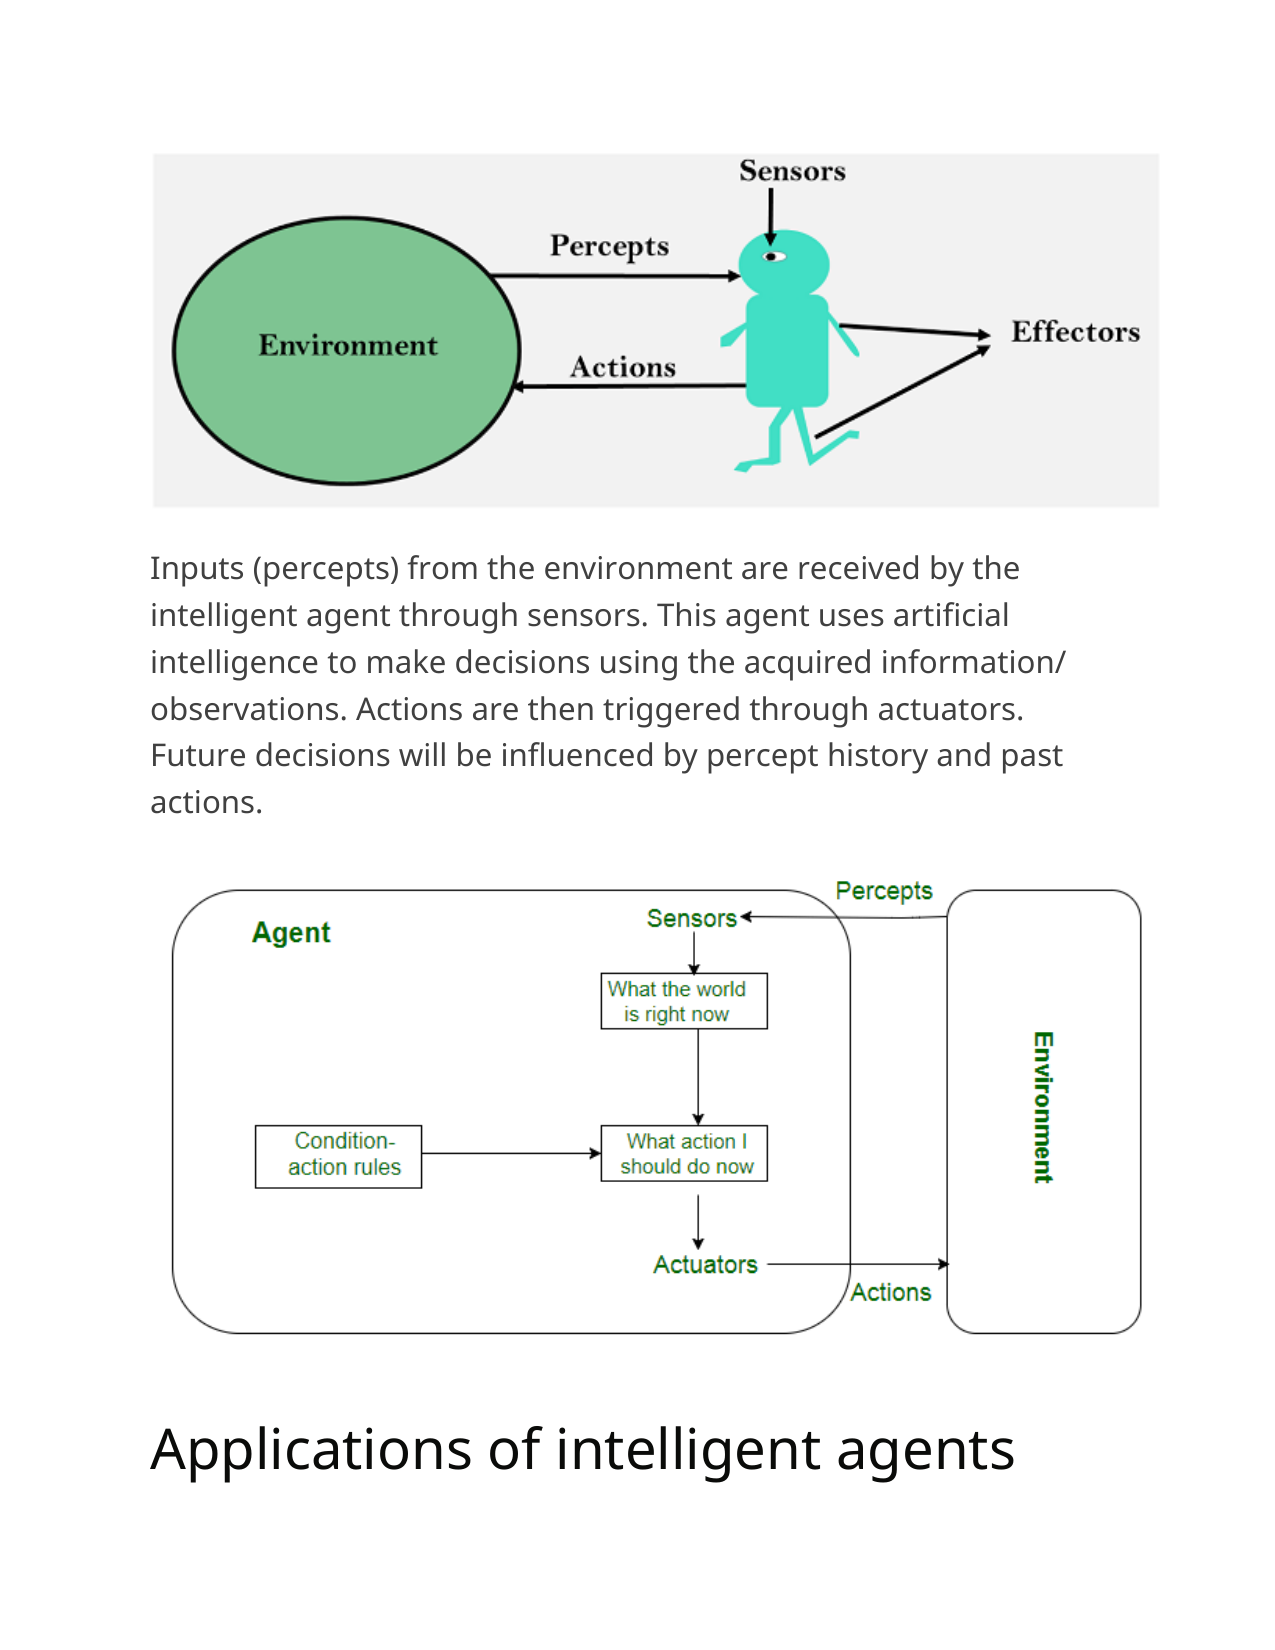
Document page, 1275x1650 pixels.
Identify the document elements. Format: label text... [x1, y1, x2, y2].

picture [150, 150, 1166, 513]
text Applications of intelligent agents [150, 1409, 1125, 1486]
picture [150, 852, 1179, 1380]
text Inputs (percepts) from the environment are received by the intelligent agent through sensors. This agent uses artificial intelligence to make decisions using the acquired information/ observations. Actions are then triggered through actuators. Future decisions will be influenced by percept history and past actions. [150, 542, 1125, 823]
